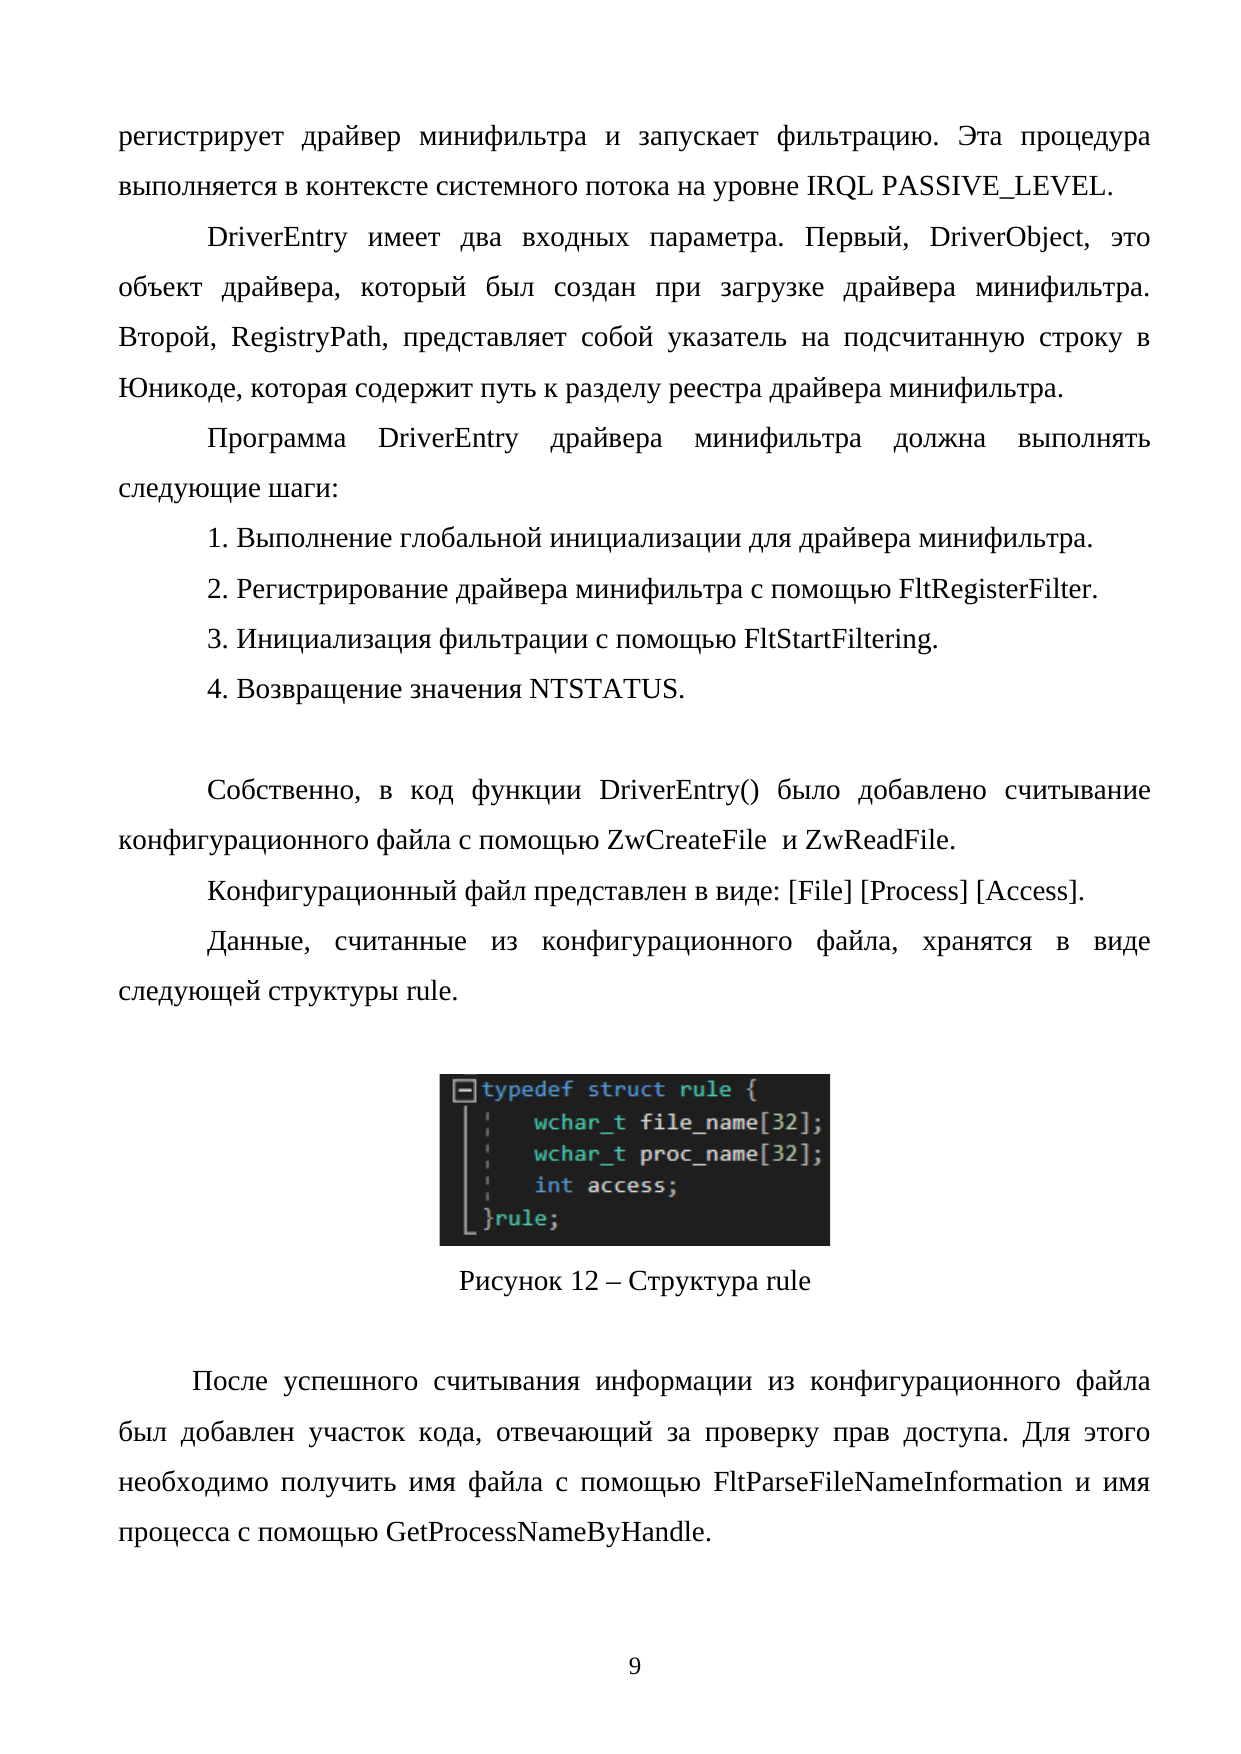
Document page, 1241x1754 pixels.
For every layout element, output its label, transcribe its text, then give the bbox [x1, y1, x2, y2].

picture [439, 1074, 831, 1246]
text Программа DriverEntry драйвера минифильтра должна выполнять следующие шаги: [118, 420, 1152, 504]
text Рисунок 12 – Структура rule [118, 1263, 1152, 1296]
text После успешного считывания информации из конфигурационного файла был добавлен участок кода, отвечающий за проверку прав доступа. Для этого необходимо получить имя файла с помощью FltParseFileNameInformation и имя процесса с помощью GetProcessNameByHandle. [118, 1363, 1152, 1548]
text Конфигурационный файл представлен в виде: [File] [Process] [Access]. [118, 873, 1152, 906]
text 3. Инициализация фильтрации с помощью FltStartFiltering. [118, 621, 1152, 655]
text 4. Возвращение значения NTSTATUS. [118, 672, 1152, 705]
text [118, 118, 1152, 202]
text 1. Выполнение глобальной инициализации для драйвера минифильтра. [118, 521, 1152, 554]
text 2. Регистрирование драйвера минифильтра с помощью FltRegisterFilter. [118, 571, 1152, 604]
text Данные, считанные из конфигурационного файла, хранятся в виде следующей структуры rule. [118, 923, 1152, 1007]
text DriverEntry имеет два входных параметра. Первый, DriverObject, это объект драйвера, который был создан при загрузке драйвера минифильтра. Второй, RegistryPath, представляет собой указатель на подсчитанную строку в Юникоде, которая содержит путь к разделу реестра драйвера минифильтра. [118, 219, 1152, 403]
text Собственно, в код функции DriverEntry() было добавлено считывание конфигурационного файла с помощью ZwCreateFile и ZwReadFile. [118, 772, 1152, 856]
